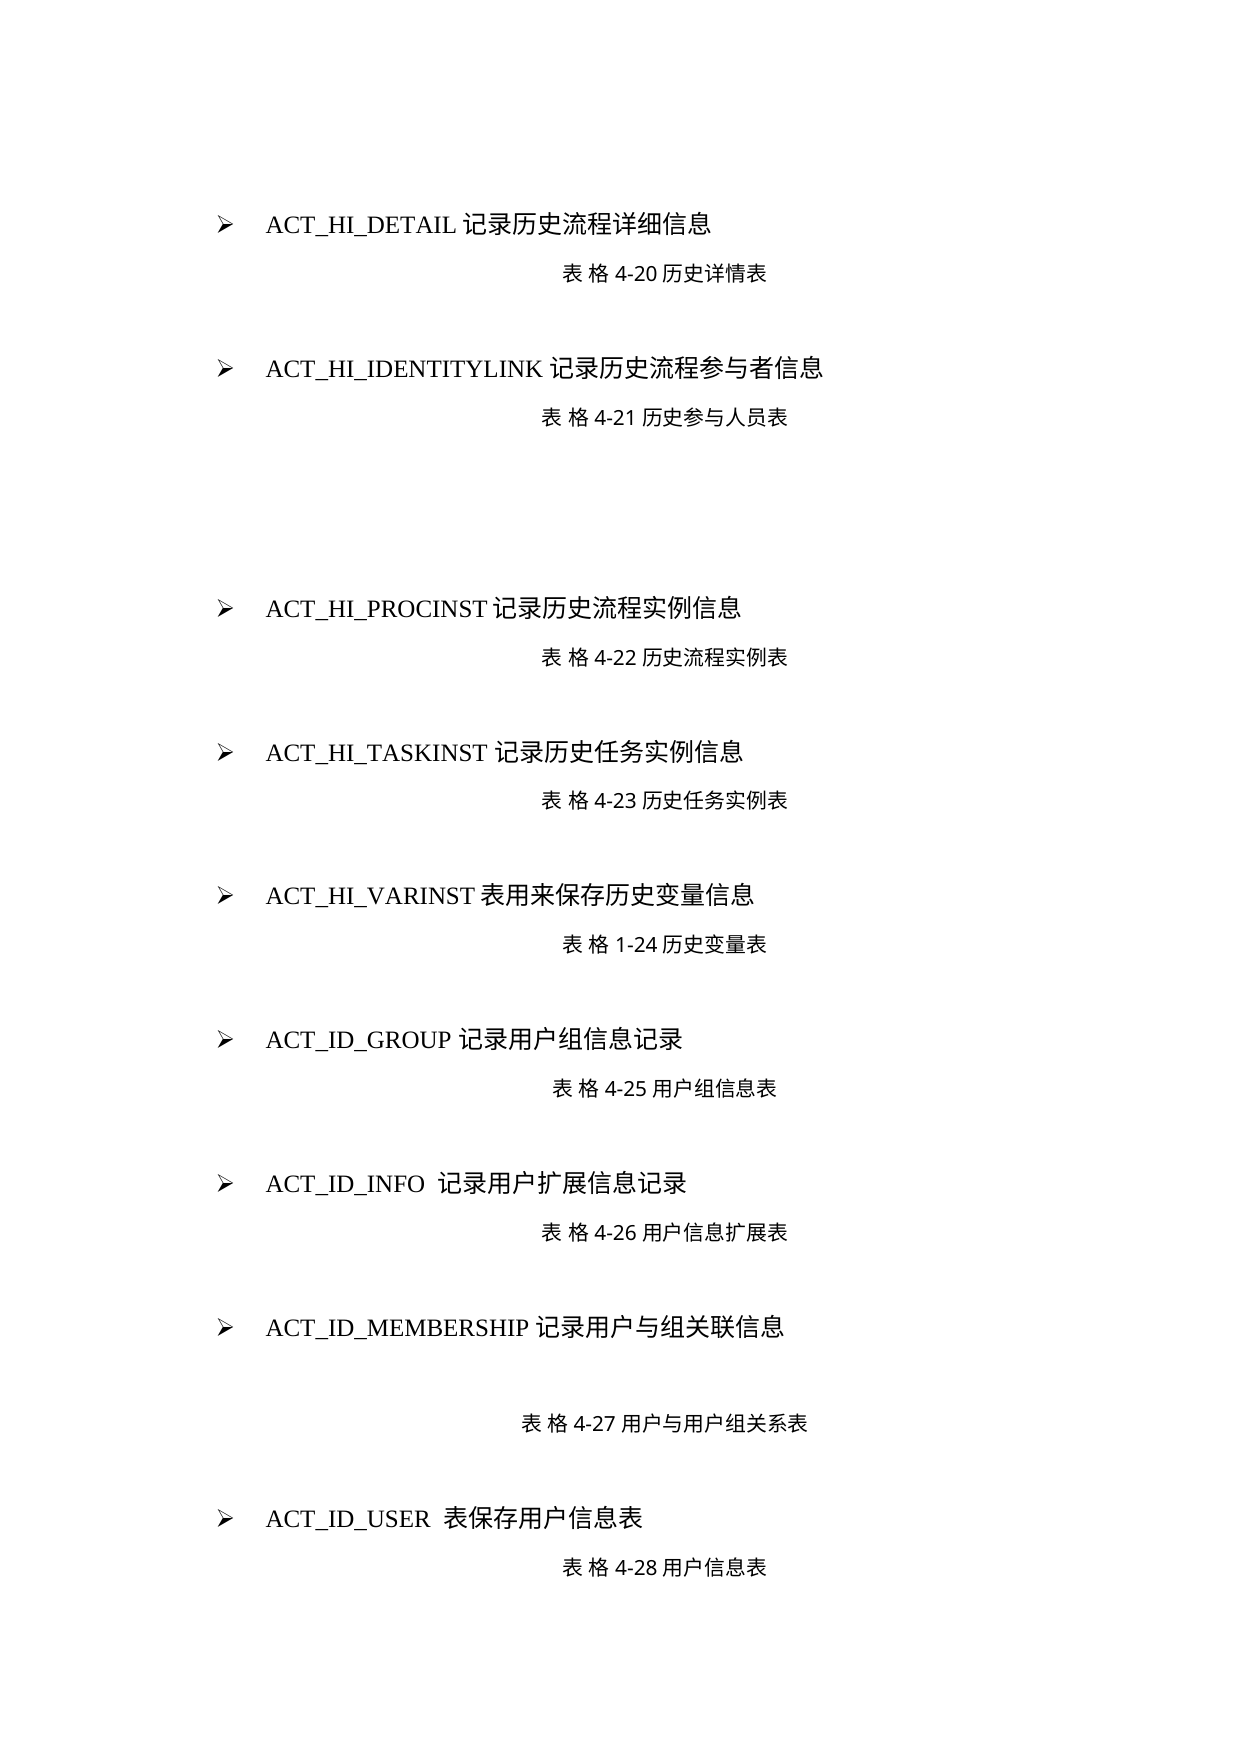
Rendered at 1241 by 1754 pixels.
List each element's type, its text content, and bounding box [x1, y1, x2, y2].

text 表 格 4-25 用户组信息表 [165, 1058, 1122, 1106]
text 表 格 4-28 用户信息表 [165, 1537, 1122, 1585]
list ACT_HI_VARINST表用来保存历史变量信息 [215, 866, 1122, 914]
list ACT_HI_IDENTITYLINK 记录历史流程参与者信息 [215, 339, 1122, 387]
list ACT_ID_MEMBERSHIP 记录用户与组关联信息 [215, 1298, 1122, 1346]
list ACT_ID_INFO 记录用户扩展信息记录 [215, 1154, 1122, 1202]
text 表 格 4-21 历史参与人员表 [165, 387, 1122, 435]
text 表 格 4-20 历史详情表 [165, 243, 1122, 291]
text 表 格 4-26 用户信息扩展表 [165, 1202, 1122, 1250]
list ACT_HI_PROCINST记录历史流程实例信息 [215, 579, 1122, 627]
list ACT_ID_GROUP 记录用户组信息记录 [215, 1010, 1122, 1058]
list ACT_HI_TASKINST 记录历史任务实例信息 [215, 723, 1122, 771]
list ACT_ID_USER 表保存用户信息表 [215, 1489, 1122, 1537]
text 表 格 4-23 历史任务实例表 [165, 771, 1122, 818]
text 表 格 4-27 用户与用户组关系表 [165, 1393, 1122, 1441]
list ACT_HI_DETAIL记录历史流程详细信息 [215, 196, 1122, 243]
text 表 格 4-22 历史流程实例表 [165, 627, 1122, 675]
